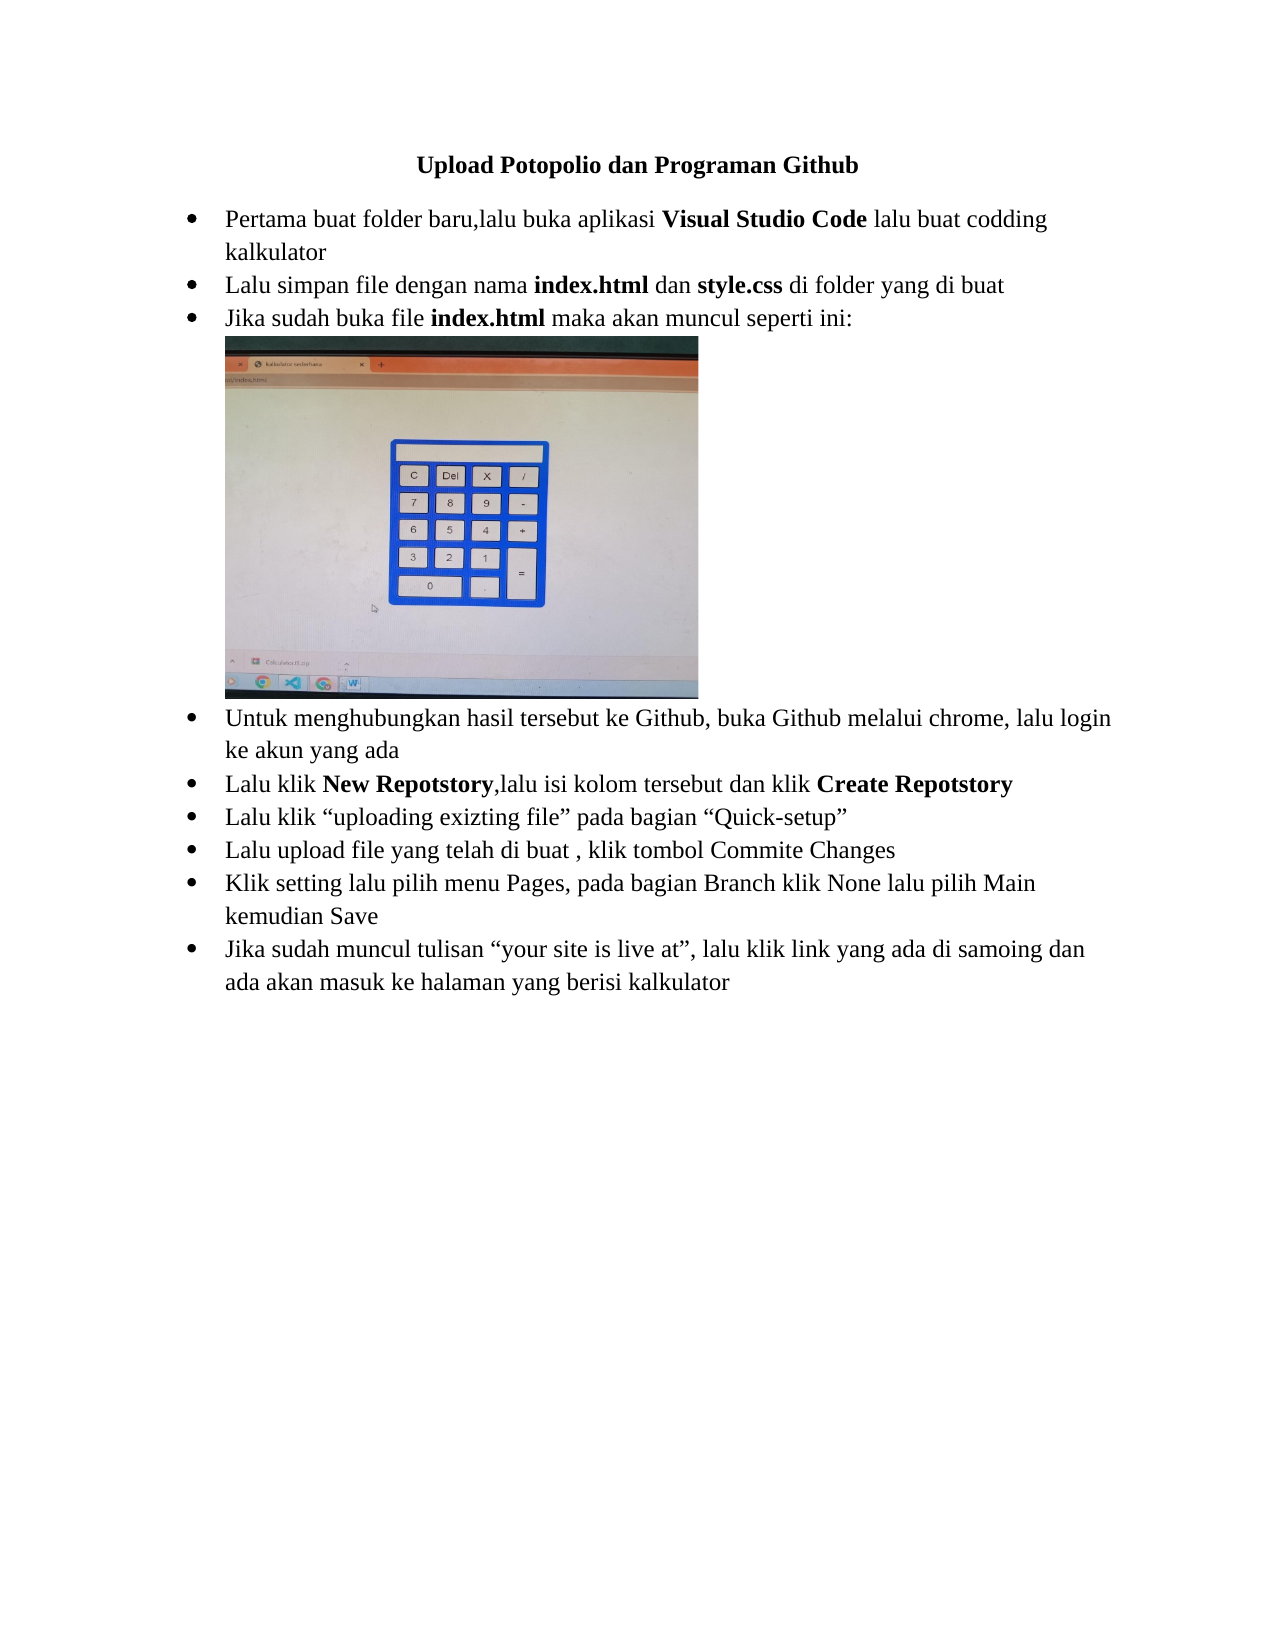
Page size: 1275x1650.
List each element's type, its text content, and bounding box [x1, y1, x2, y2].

list Pertama buat folder baru,lalu buka aplikasi Visual Studio Code lalu buat codding kalkulator [187, 204, 1125, 266]
list Lalu simpan file dengan nama index.html dan style.css di folder yang di buat [187, 270, 1125, 299]
list Lalu upload file yang telah di buat , klik tombol Commite Changes [187, 835, 1125, 863]
text Upload Potopolio dan Programan Github [150, 150, 1125, 179]
list Lalu klik New Repotstory,lalu isi kolom tersebut dan klik Create Repotstory [187, 769, 1125, 797]
picture [225, 336, 699, 699]
list Untuk menghubungkan hasil tersebut ke Github, buka Github melalui chrome, lalu login ke akun yang ada [187, 703, 1125, 764]
list Jika sudah muncul tulisan “your site is live at”, lalu klik link yang ada di samoing dan ada akan masuk ke halaman yang berisi kalkulator [187, 934, 1125, 996]
list Jika sudah buka file index.html maka akan muncul seperti ini: [187, 303, 1125, 332]
list Lalu klik “uploading exizting file” pada bagian “Quick-setup” [187, 802, 1125, 830]
list Klik setting lalu pilih menu Pages, pada bagian Branch klik None lalu pilih Main kemudian Save [187, 868, 1125, 929]
